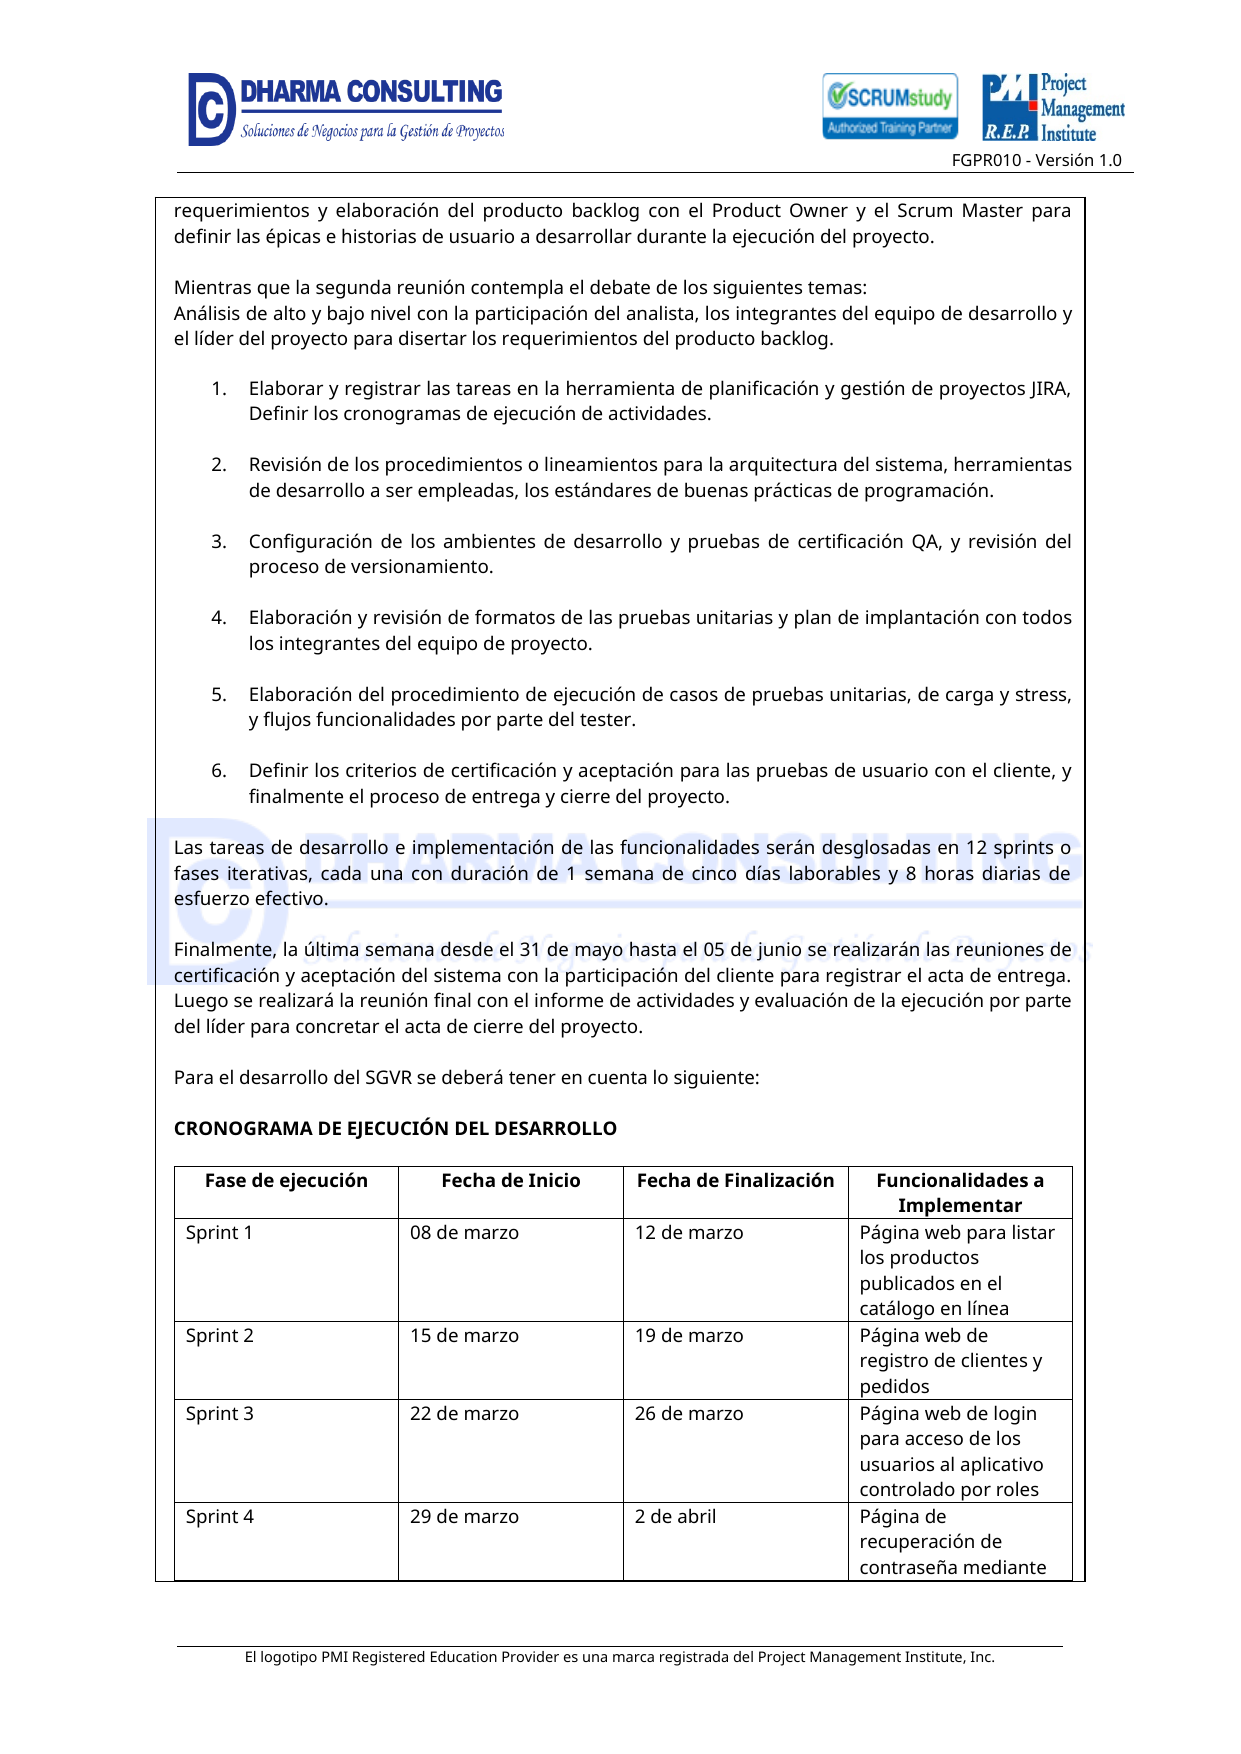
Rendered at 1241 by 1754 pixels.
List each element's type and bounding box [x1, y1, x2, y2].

picture [982, 73, 1125, 141]
picture [822, 73, 960, 141]
picture [188, 73, 504, 146]
table_cell [156, 198, 1084, 1581]
